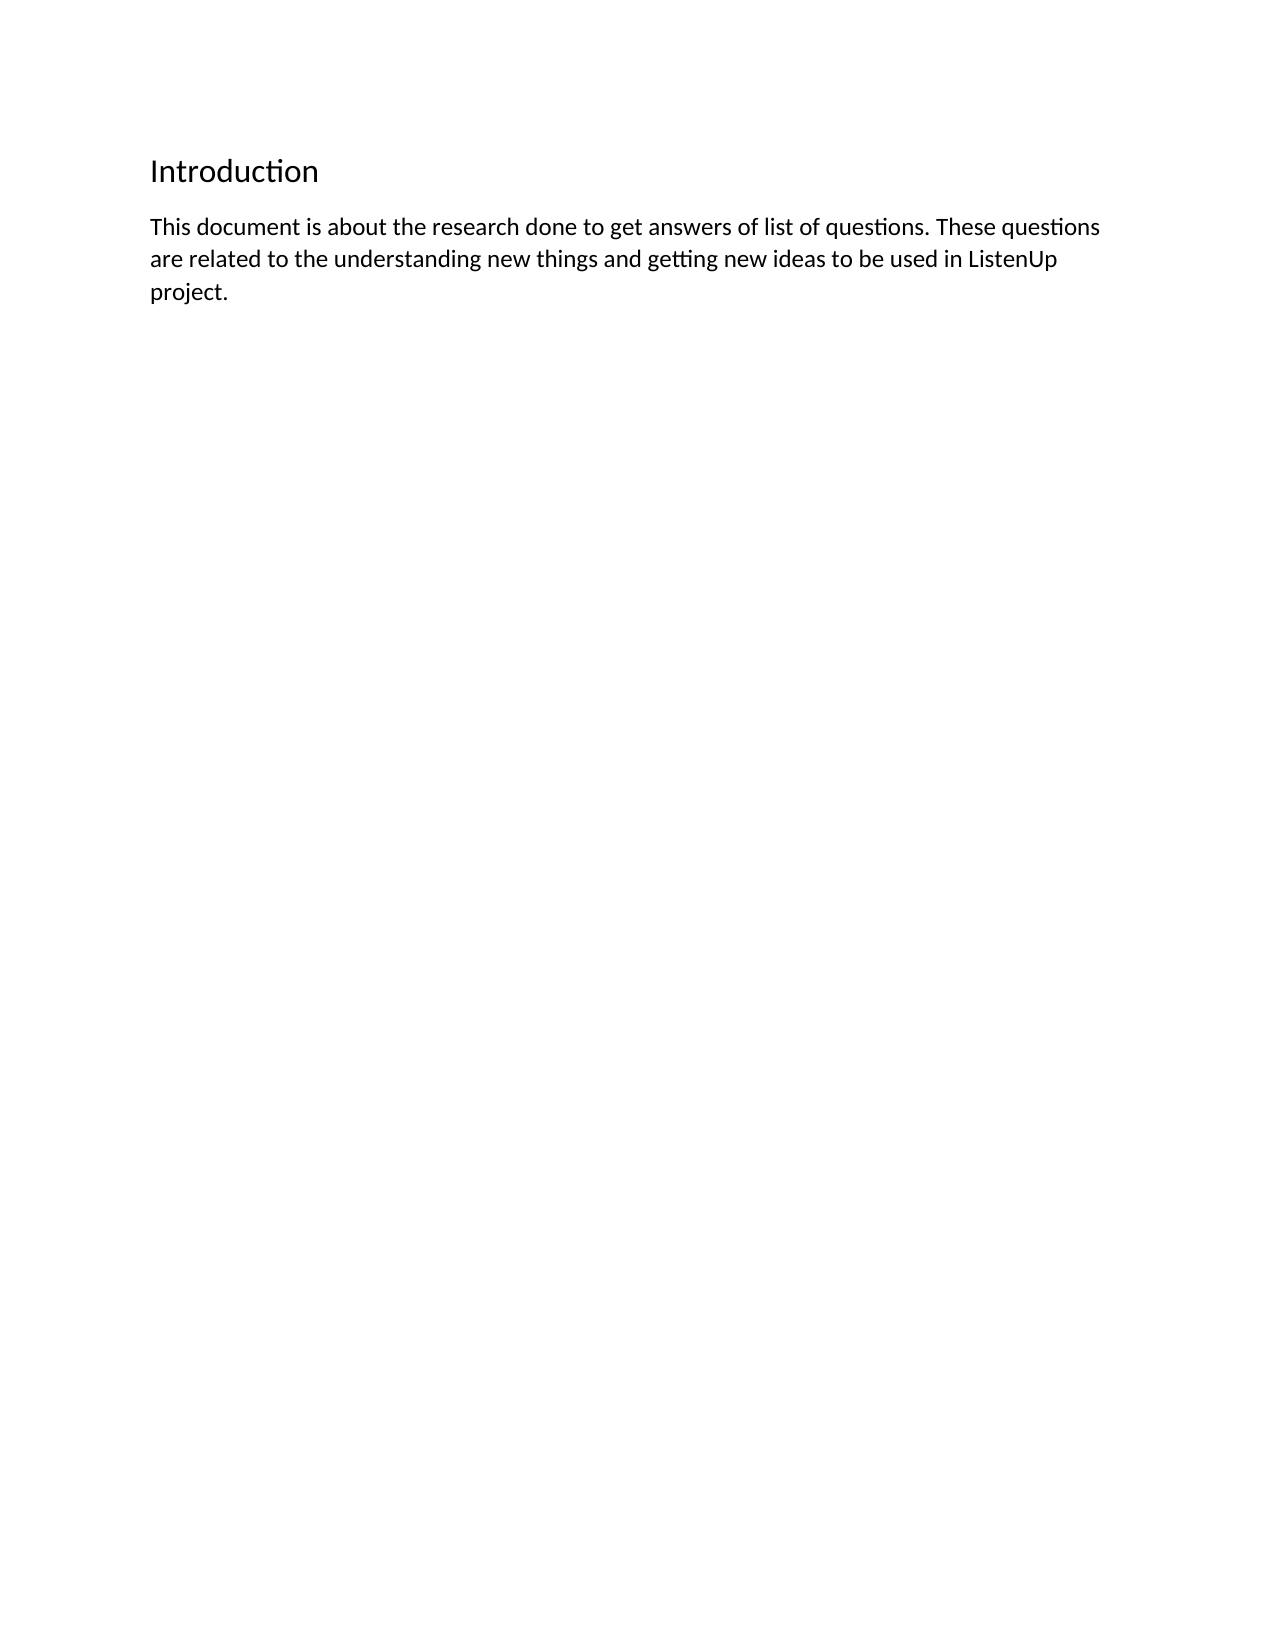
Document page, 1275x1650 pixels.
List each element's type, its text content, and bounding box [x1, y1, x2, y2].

text Introduction [150, 150, 1125, 191]
text This document is about the research done to get answers of list of questions. These questions are related to the understanding new things and getting new ideas to be used in ListenUp project. [150, 211, 1125, 307]
